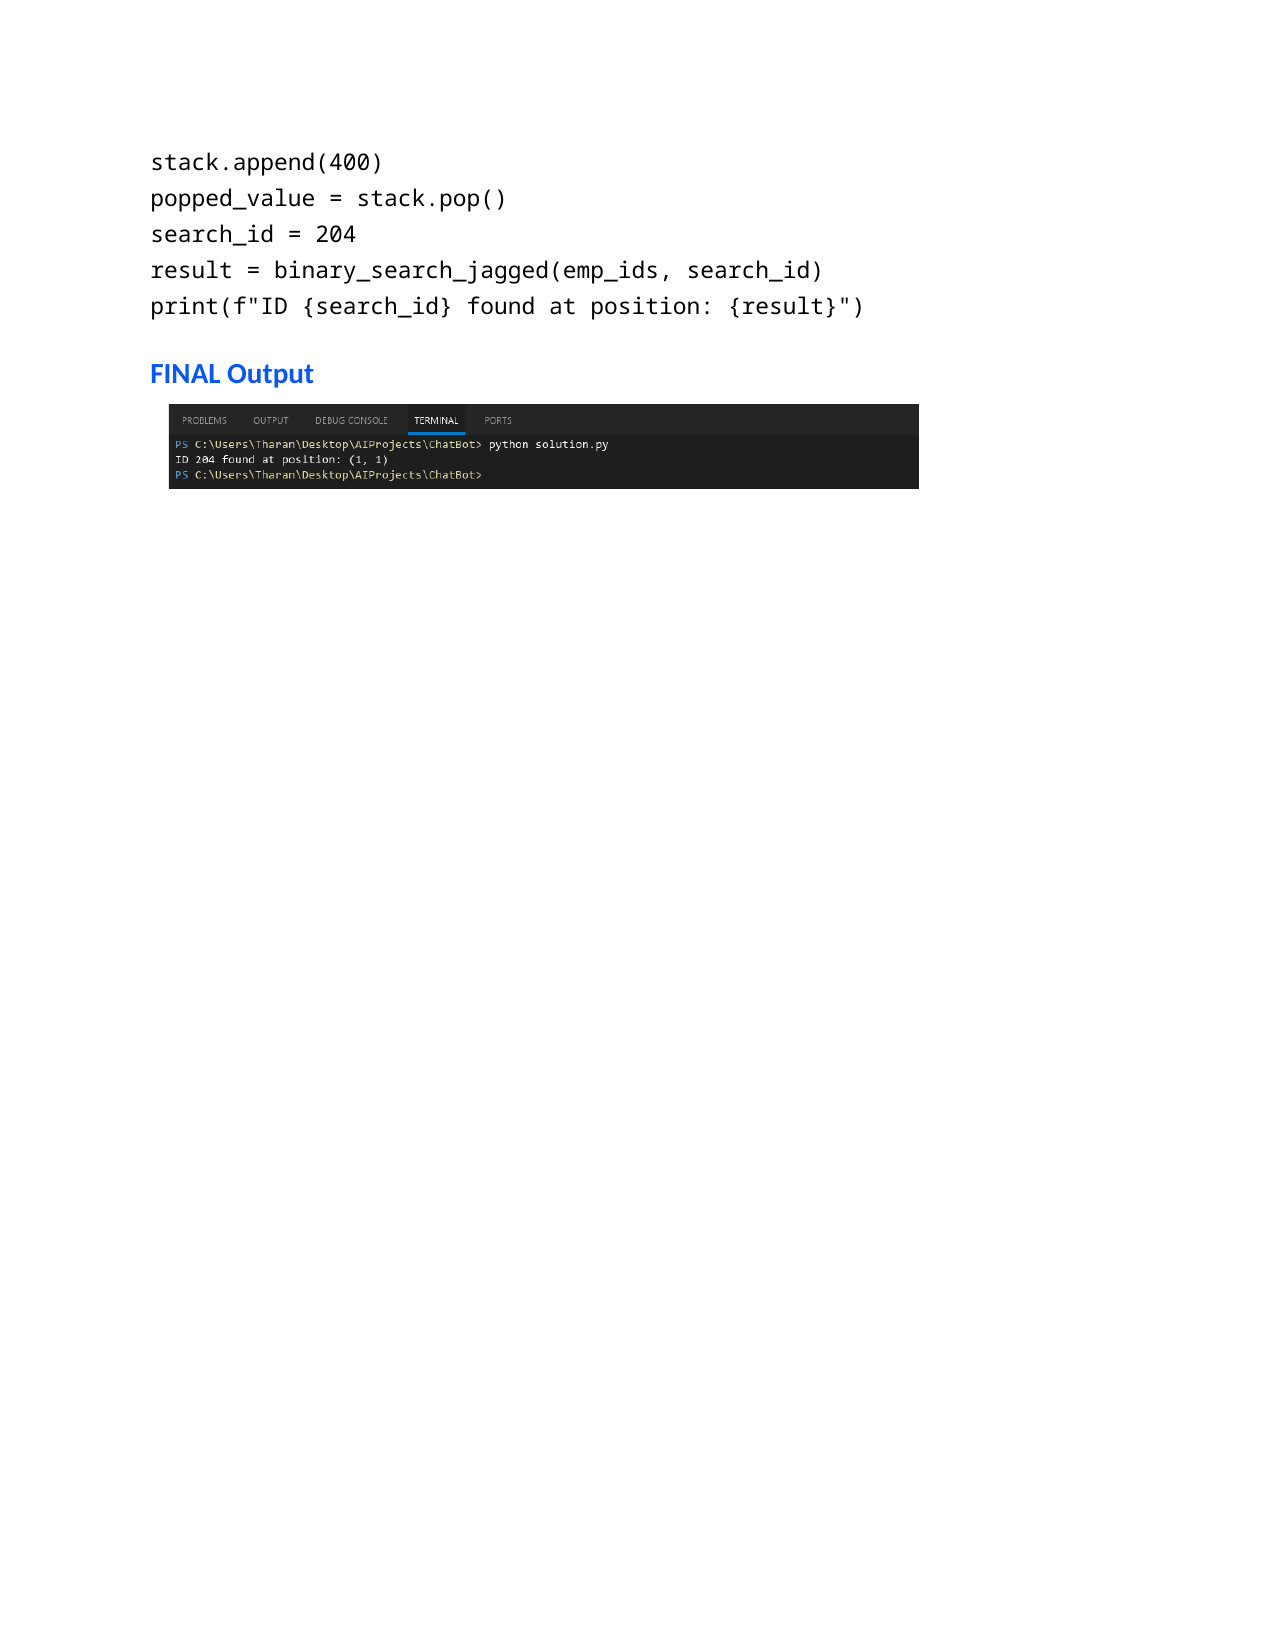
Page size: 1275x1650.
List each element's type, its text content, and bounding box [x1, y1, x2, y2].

picture [168, 404, 919, 489]
subtitle FINAL Output [150, 355, 1064, 391]
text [150, 146, 1064, 321]
